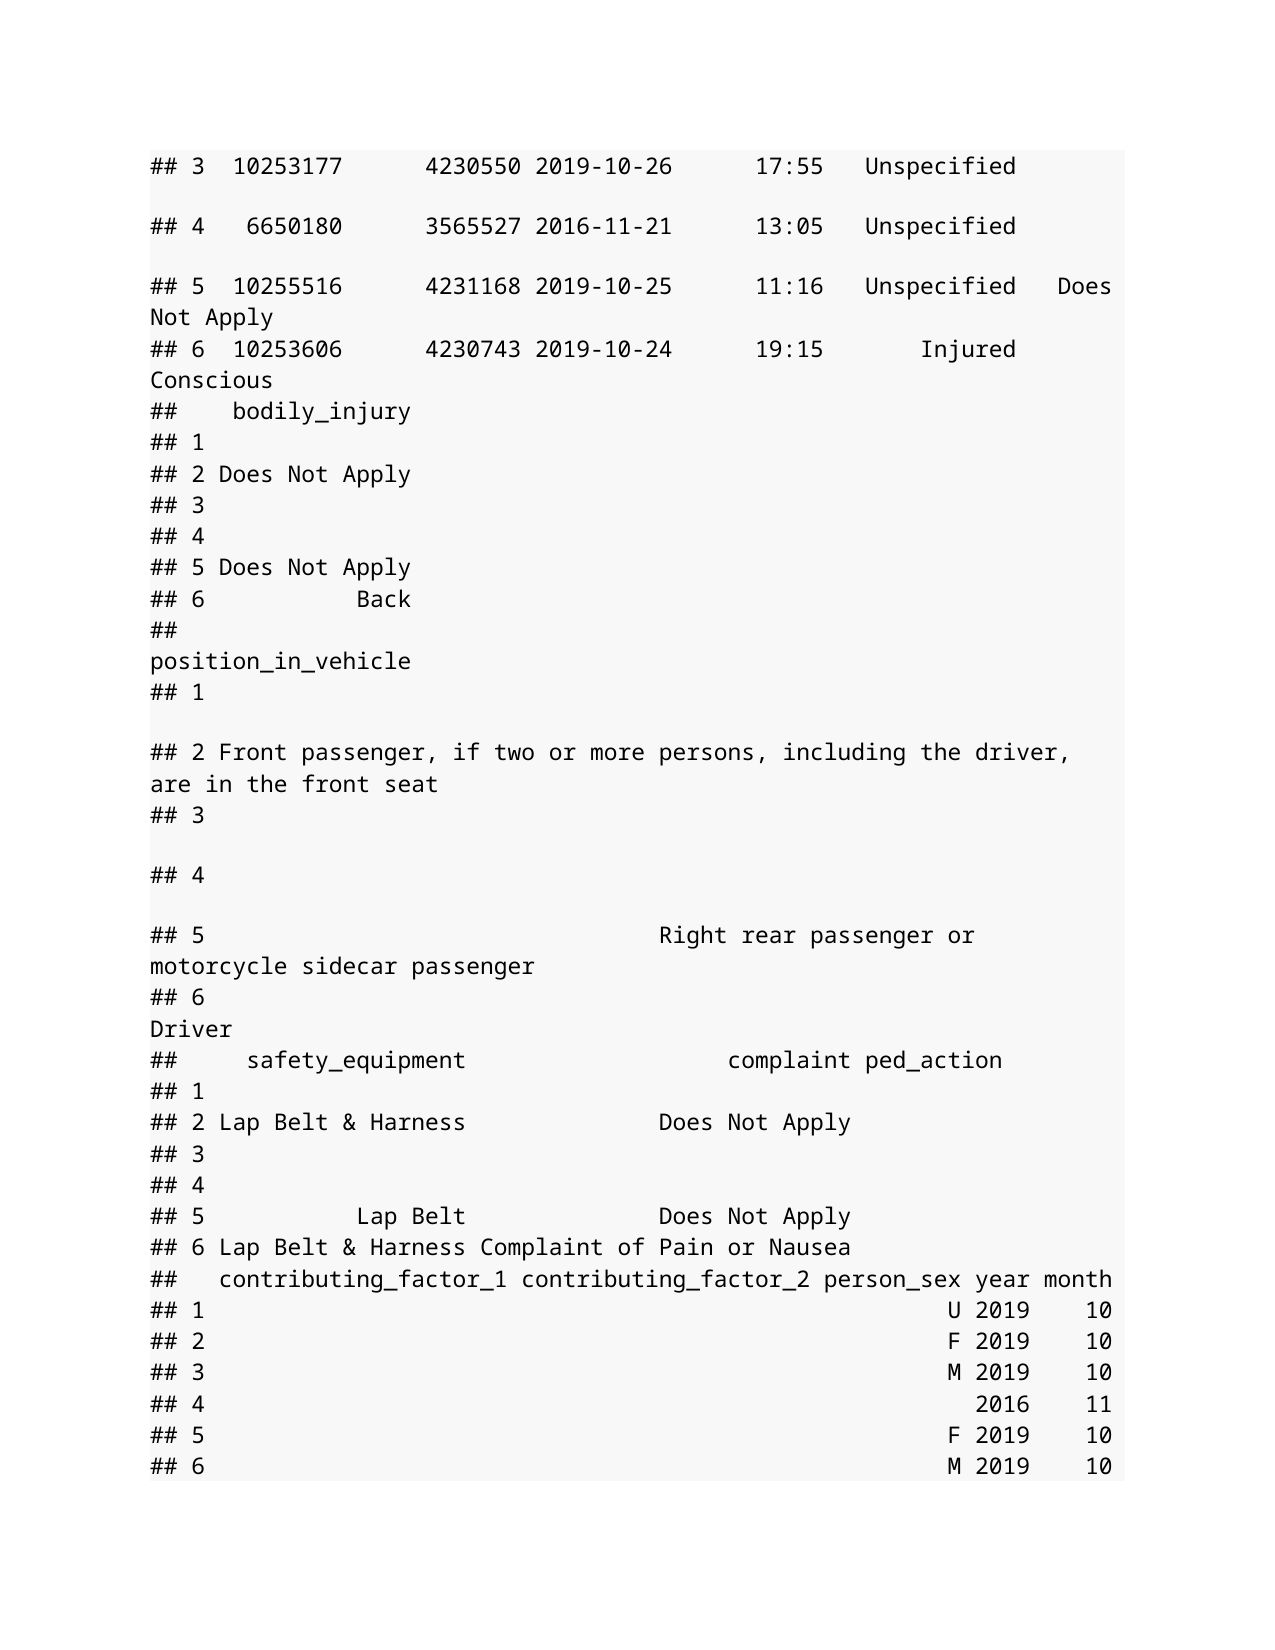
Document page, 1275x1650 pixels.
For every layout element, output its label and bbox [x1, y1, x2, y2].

text [150, 150, 1125, 1481]
